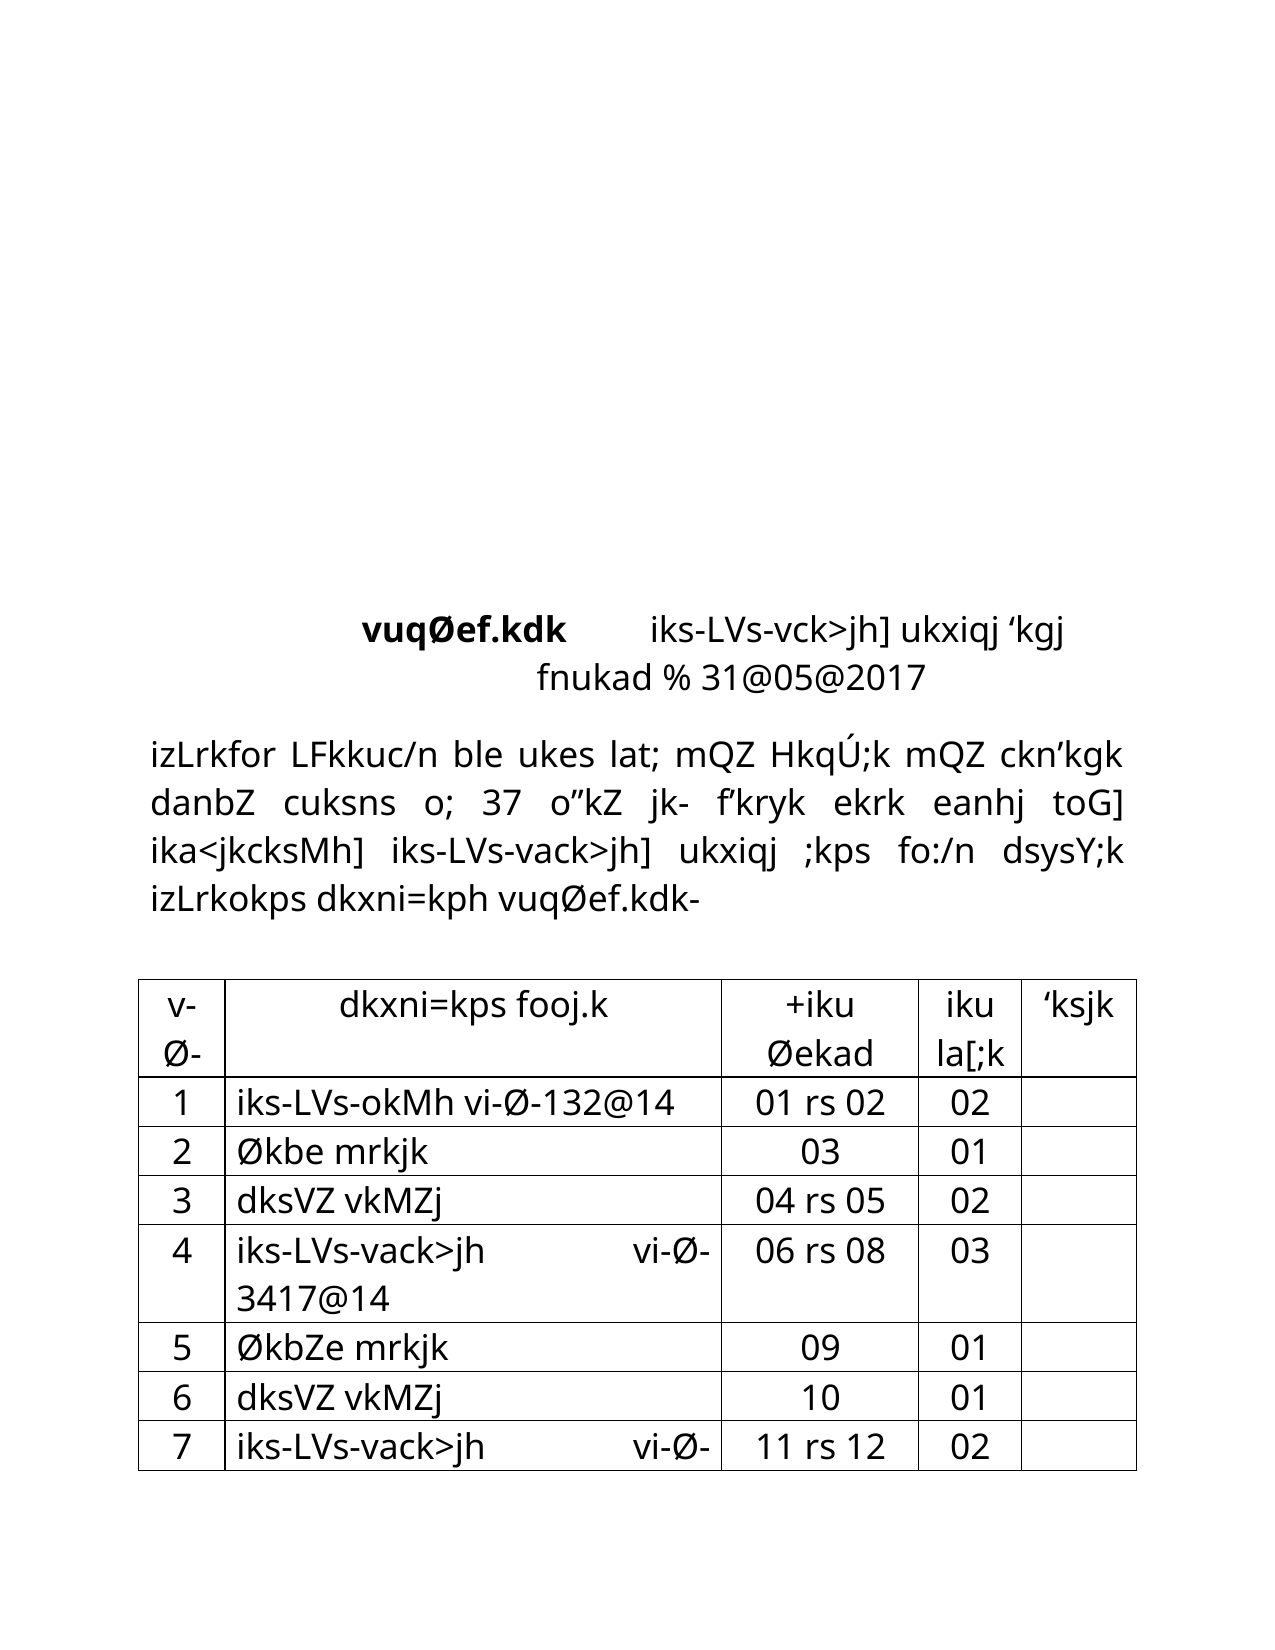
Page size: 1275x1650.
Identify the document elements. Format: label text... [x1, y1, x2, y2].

table_cell iks-LVs-okMh vi-Ø-132@14 [226, 1078, 721, 1126]
table_cell dksVZ vkMZj [226, 1372, 721, 1420]
table_cell dksVZ vkMZj [226, 1176, 721, 1224]
table_cell 5 [139, 1323, 224, 1371]
table_cell 02 [919, 1078, 1021, 1126]
table_cell 01 [919, 1372, 1021, 1420]
table_header v-Ø- [139, 980, 224, 1076]
table_cell 01 rs 02 [722, 1078, 918, 1126]
table_cell 3 [139, 1176, 224, 1224]
table_cell [1022, 1372, 1136, 1420]
table_cell 01 [919, 1127, 1021, 1175]
table_cell 10 [722, 1372, 918, 1420]
table_cell 2 [139, 1127, 224, 1175]
table_cell ØkbZe mrkjk [226, 1323, 721, 1371]
text izLrkfor LFkkuc/n ble ukes lat; mQZ HkqÚ;k mQZ ckn’kgk danbZ cuksns o; 37 o”kZ jk- f’kryk ekrk eanhj toG] ika<jkcksMh] iks-LVs-vack>jh] ukxiqj ;kps fo:/n dsysY;k izLrkokps dkxni=kph vuqØef.kdk- [150, 729, 1125, 922]
table_cell 03 [722, 1127, 918, 1175]
table_cell [1022, 1421, 1136, 1469]
text vuqØef.kdk iks-LVs-vck>jh] ukxiqj ‘kgj [150, 604, 1125, 652]
table_cell [1022, 1176, 1136, 1224]
table_cell 01 [919, 1323, 1021, 1371]
table_cell [1022, 1078, 1136, 1126]
table_cell 09 [722, 1323, 918, 1371]
table_cell iks-LVs-vack>jh vi-Ø-3417@14 [226, 1225, 721, 1322]
table_header +iku Øekad [722, 980, 918, 1076]
table_cell [1022, 1225, 1136, 1322]
table_cell Økbe mrkjk [226, 1127, 721, 1175]
table_cell 6 [139, 1372, 224, 1420]
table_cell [226, 1421, 721, 1469]
table_cell [1022, 1127, 1136, 1175]
table_cell 1 [139, 1078, 224, 1126]
table_cell 02 [919, 1176, 1021, 1224]
text fnukad % 31@05@2017 [150, 652, 1125, 701]
table_header iku la[;k [919, 980, 1021, 1076]
table_cell 11 rs 12 [722, 1421, 918, 1469]
table_cell [1022, 1323, 1136, 1371]
table_cell 04 rs 05 [722, 1176, 918, 1224]
table_cell 4 [139, 1225, 224, 1322]
table_header ‘ksjk [1022, 980, 1136, 1076]
table_cell 03 [919, 1225, 1021, 1322]
table_header dkxni=kps fooj.k [226, 980, 721, 1076]
table_cell 06 rs 08 [722, 1225, 918, 1322]
table_cell 7 [139, 1421, 224, 1469]
table_cell 02 [919, 1421, 1021, 1469]
